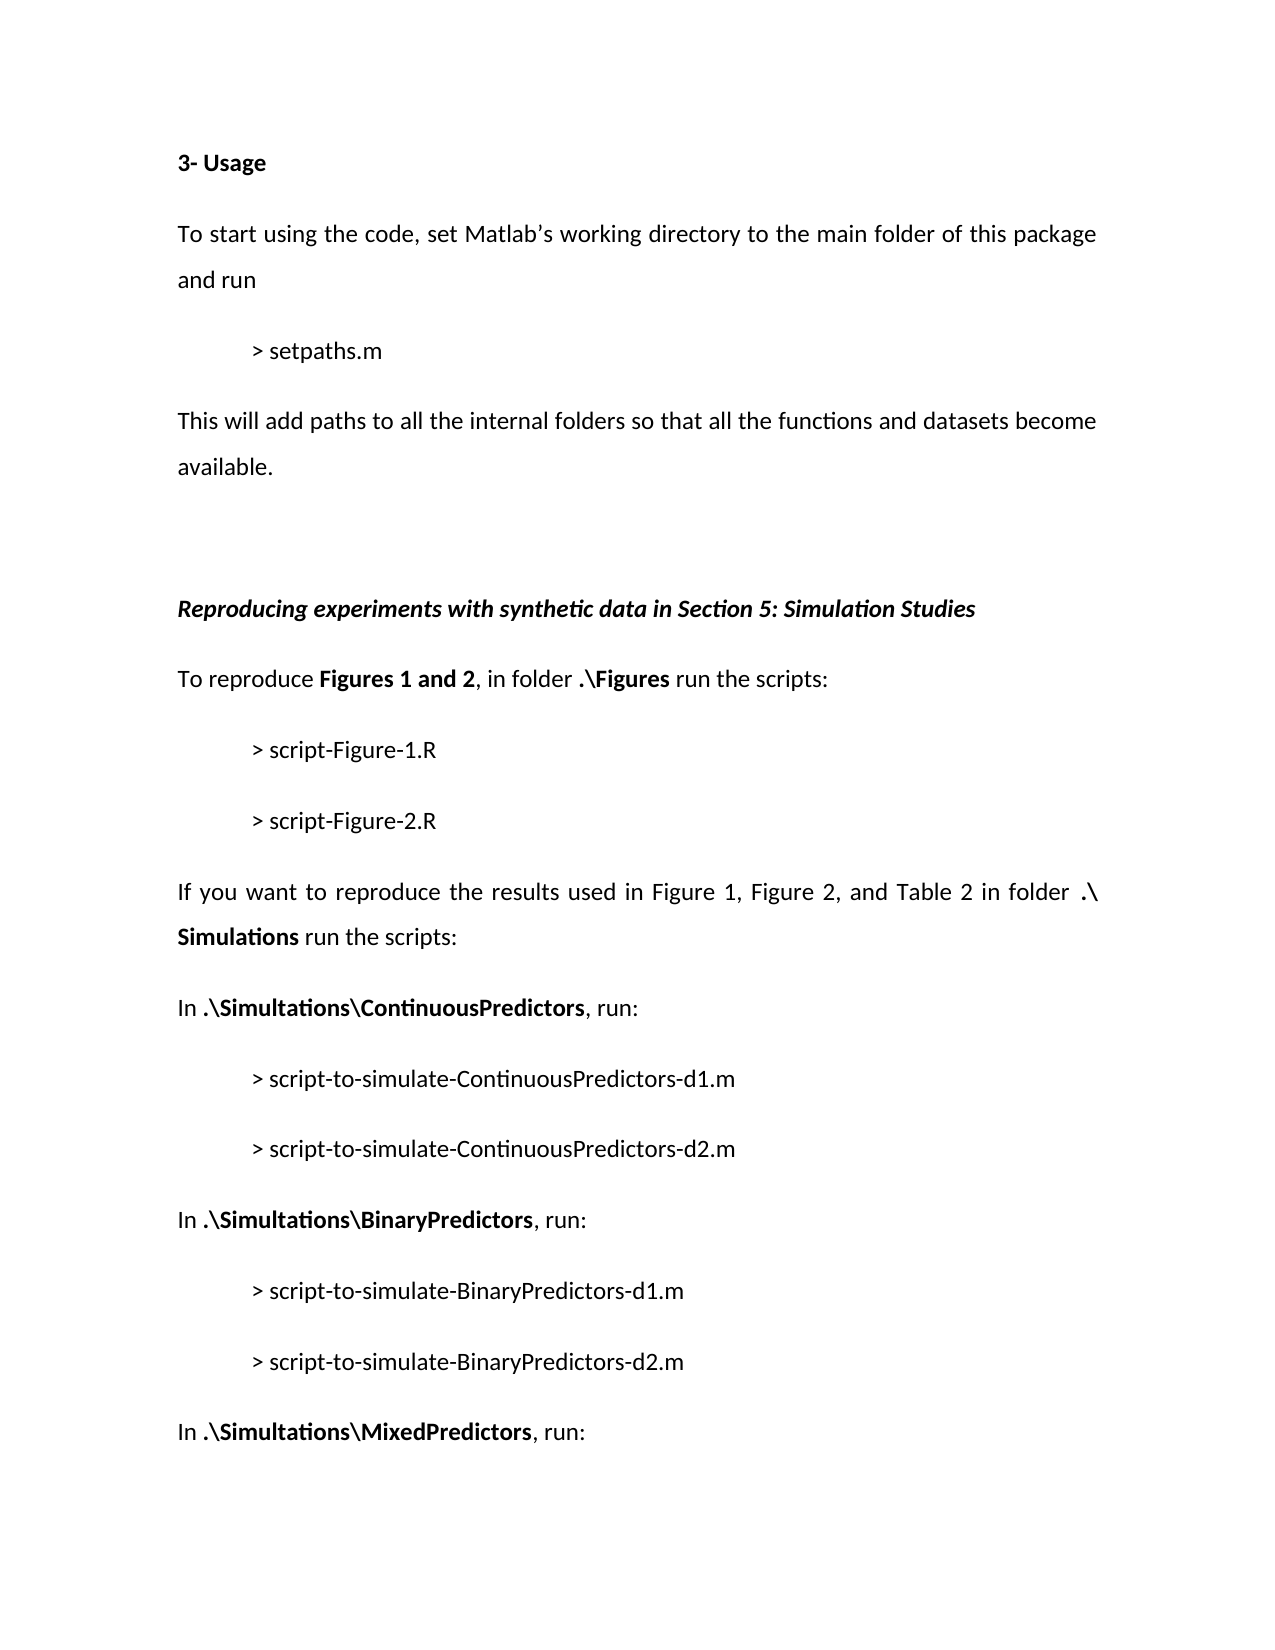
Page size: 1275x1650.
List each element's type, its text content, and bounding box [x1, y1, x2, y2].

text > script-Figure-1.R [177, 734, 1098, 765]
text In .\Simultations\ContinuousPredictors, run: [177, 992, 1098, 1023]
text This will add paths to all the internal folders so that all the functions and datasets become available. [177, 406, 1098, 482]
text > setpaths.m [177, 335, 1098, 365]
text In .\Simultations\MixedPredictors, run: [177, 1416, 1098, 1447]
text In .\Simultations\BinaryPredictors, run: [177, 1204, 1098, 1235]
text To start using the code, set Matlab’s working directory to the main folder of this package and run [177, 218, 1098, 294]
text > script-to-simulate-BinaryPredictors-d2.m [177, 1346, 1098, 1376]
text > script-to-simulate-ContinuousPredictors-d1.m [177, 1063, 1098, 1093]
text 3- Usage [177, 148, 1098, 178]
text > script-to-simulate-ContinuousPredictors-d2.m [177, 1133, 1098, 1164]
text To reproduce Figures 1 and 2, in folder .\Figures run the scripts: [177, 663, 1098, 694]
text > script-to-simulate-BinaryPredictors-d1.m [177, 1275, 1098, 1306]
text Reproducing experiments with synthetic data in Section 5: Simulation Studies [177, 593, 1098, 623]
text If you want to reproduce the results used in Figure 1, Figure 2, and Table 2 in folder .\Simulations run the scripts: [177, 876, 1098, 952]
text > script-Figure-2.R [177, 805, 1098, 835]
